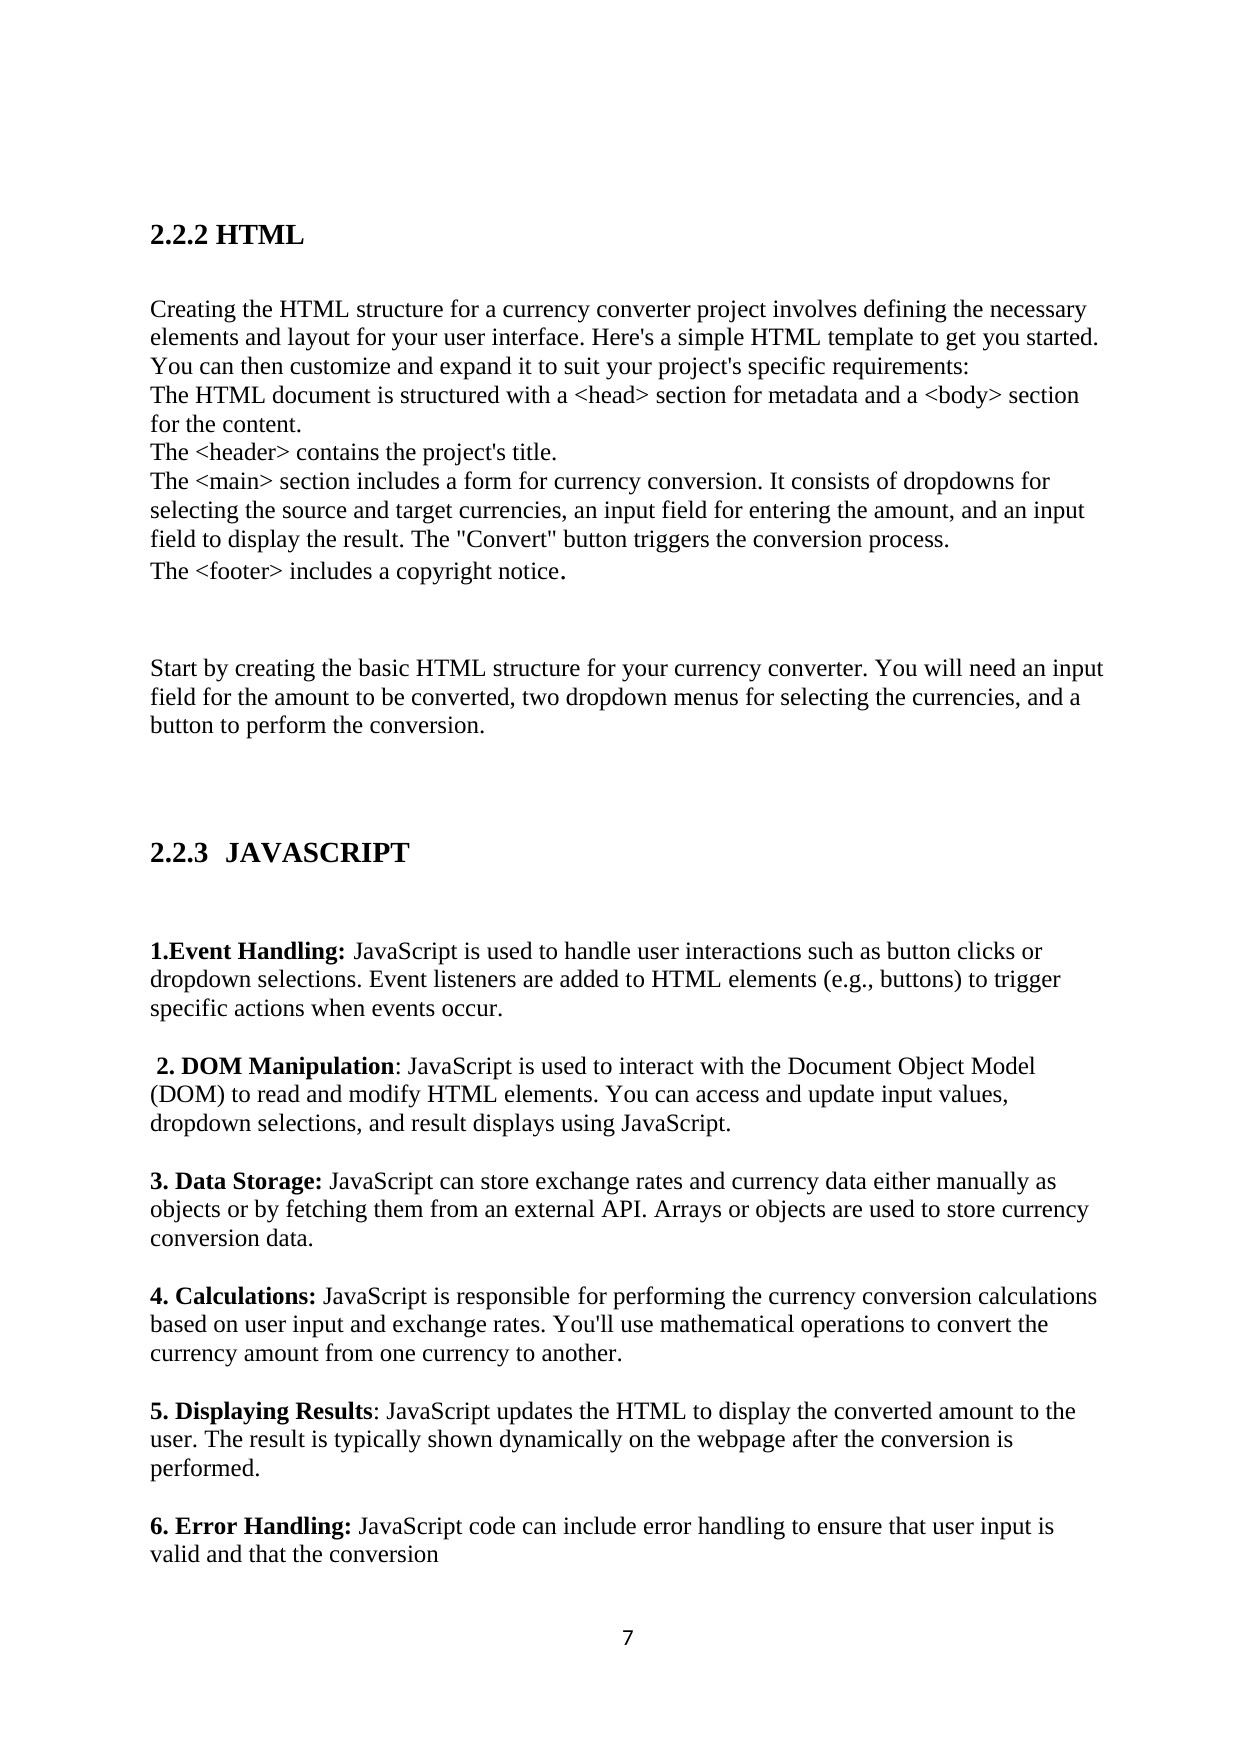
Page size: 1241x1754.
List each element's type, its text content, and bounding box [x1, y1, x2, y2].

text 6. Error Handling: JavaScript code can include error handling to ensure that user input is valid and that the conversion [150, 1511, 1105, 1568]
text The <footer> includes a copyright notice. [150, 552, 1105, 586]
text The <main> section includes a form for currency conversion. It consists of dropdowns for selecting the source and target currencies, an input field for entering the amount, and an input field to display the result. The "Convert" button triggers the conversion process. [150, 466, 1105, 552]
text The HTML document is structured with a <head> section for metadata and a <body> section for the content. [150, 380, 1105, 437]
text 2.2.2 HTML [150, 217, 1105, 251]
text Start by creating the basic HTML structure for your currency converter. You will need an input field for the amount to be converted, two dropdown menus for selecting the currencies, and a button to perform the conversion. [150, 653, 1105, 739]
text 5. Displaying Results: JavaScript updates the HTML to display the converted amount to the user. The result is typically shown dynamically on the webpage after the conversion is performed. [150, 1396, 1105, 1482]
text 2. DOM Manipulation: JavaScript is used to interact with the Document Object Model (DOM) to read and modify HTML elements. You can access and update input values, dropdown selections, and result displays using JavaScript. [150, 1051, 1105, 1137]
text 3. Data Storage: JavaScript can store exchange rates and currency data either manually as objects or by fetching them from an external API. Arrays or objects are used to store currency conversion data. [150, 1166, 1105, 1252]
text Creating the HTML structure for a currency converter project involves defining the necessary elements and layout for your user interface. Here's a simple HTML template to get you started. You can then customize and expand it to suit your project's specific requirements: [150, 294, 1105, 380]
text 1.Event Handling: JavaScript is used to handle user interactions such as button clicks or dropdown selections. Event listeners are added to HTML elements (e.g., buttons) to trigger specific actions when events occur. [150, 936, 1105, 1022]
text 4. Calculations: JavaScript is responsible for performing the currency conversion calculations based on user input and exchange rates. You'll use mathematical operations to convert the currency amount from one currency to another. [150, 1281, 1105, 1367]
list JAVASCRIPT [150, 835, 1105, 869]
text The <header> contains the project's title. [150, 437, 1105, 466]
